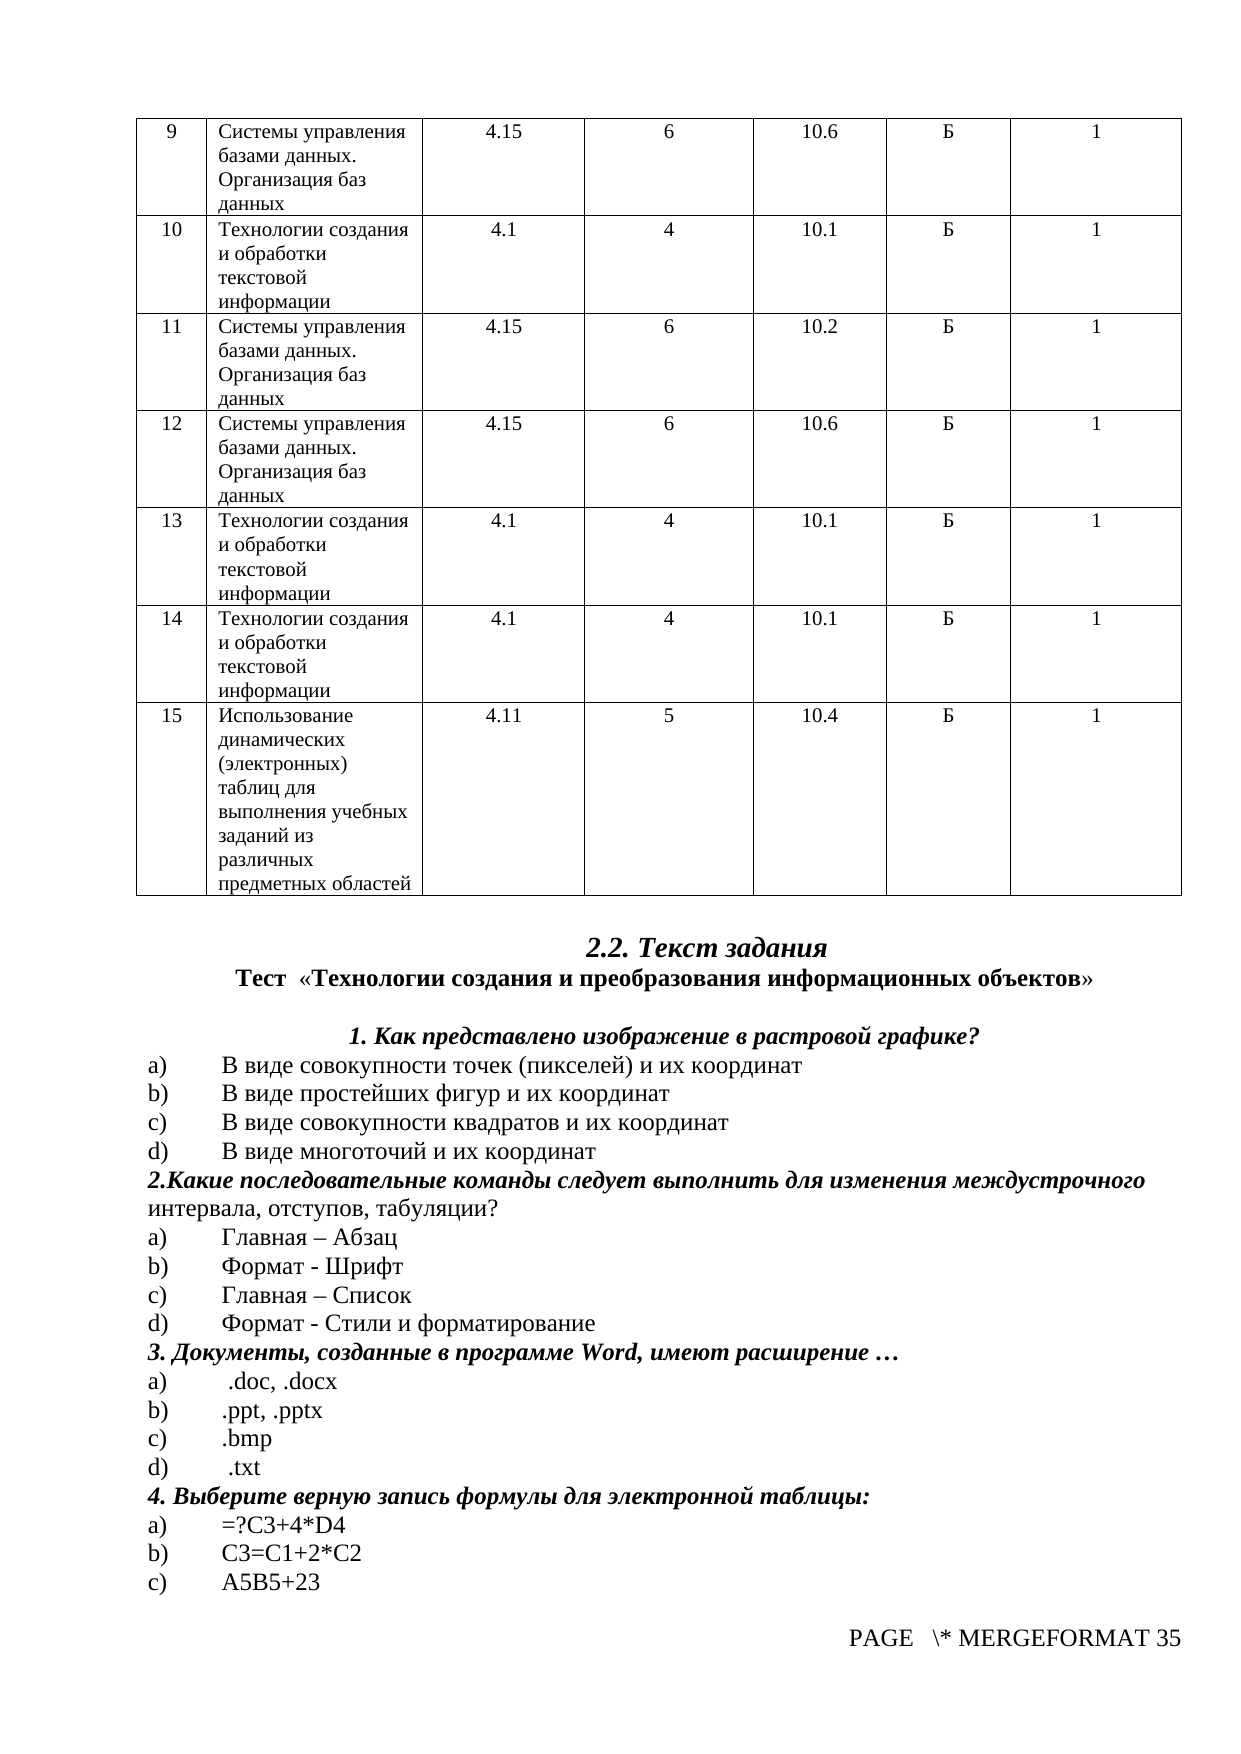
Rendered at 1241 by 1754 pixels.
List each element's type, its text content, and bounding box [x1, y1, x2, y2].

list A5B5+23 [148, 1567, 1181, 1596]
table_cell 1 [1011, 508, 1181, 604]
table_cell 4.15 [423, 314, 584, 410]
list В виде простейших фигур и их координат [148, 1078, 1181, 1107]
table_cell Б [887, 314, 1010, 410]
text 3. Документы, созданные в программе Word, имеют расширение … [148, 1337, 1181, 1366]
list Формат - Шрифт [148, 1251, 1181, 1280]
table_cell 1 [1011, 314, 1181, 410]
list .bmp [148, 1423, 1181, 1452]
table_cell Технологии создания и обработки текстовой информации [207, 216, 422, 313]
table_cell 10 [137, 216, 206, 313]
table_cell 4.1 [423, 606, 584, 702]
table_cell Технологии создания и обработки текстовой информации [207, 508, 422, 604]
table_cell 6 [585, 314, 753, 410]
table_cell 15 [137, 703, 206, 895]
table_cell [207, 119, 422, 215]
table_cell 4.11 [423, 703, 584, 895]
table_cell 1 [1011, 411, 1181, 507]
text 1. Как представлено изображение в растровой графике? [148, 1021, 1181, 1050]
table_cell Б [887, 508, 1010, 604]
table_cell 1 [1011, 606, 1181, 702]
table_cell 10.2 [754, 314, 886, 410]
list В виде многоточий и их координат [148, 1136, 1181, 1165]
table_cell Б [887, 216, 1010, 313]
table_cell Б [887, 703, 1010, 895]
list В виде совокупности точек (пикселей) и их координат [148, 1050, 1181, 1078]
table_cell 4.15 [423, 119, 584, 215]
table_cell 10.1 [754, 508, 886, 604]
table_cell 4 [585, 606, 753, 702]
table_cell 4 [585, 216, 753, 313]
list .ppt, .pptx [148, 1395, 1181, 1423]
table_cell Технологии создания и обработки текстовой информации [207, 606, 422, 702]
list Формат - Стили и форматирование [148, 1308, 1181, 1337]
list C3=C1+2*C2 [148, 1538, 1181, 1567]
text 2.Какие последовательные команды следует выполнить для изменения междустрочного интервала, отступов, табуляции? [148, 1165, 1181, 1222]
table_cell 11 [137, 314, 206, 410]
table_cell 4.1 [423, 216, 584, 313]
table_cell 12 [137, 411, 206, 507]
table_cell 14 [137, 606, 206, 702]
list .doc, .docx [148, 1366, 1181, 1395]
list =?C3+4*D4 [148, 1510, 1181, 1538]
subtitle 2.2. Текст задания [233, 930, 1181, 963]
table_cell Системы управления базами данных. Организация баз данных [207, 411, 422, 507]
table_cell 5 [585, 703, 753, 895]
subtitle Тест «Технологии создания и преобразования информационных объектов» [148, 963, 1181, 992]
table_cell Б [887, 119, 1010, 215]
table_cell Б [887, 411, 1010, 507]
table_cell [207, 314, 422, 410]
table_cell 10.6 [754, 411, 886, 507]
table_cell 1 [1011, 216, 1181, 313]
table_cell 4 [585, 508, 753, 604]
table_cell 1 [1011, 703, 1181, 895]
list Главная – Абзац [148, 1222, 1181, 1251]
table_cell 4.15 [423, 411, 584, 507]
table_cell 4.1 [423, 508, 584, 604]
table_cell 13 [137, 508, 206, 604]
text 4. Выберите верную запись формулы для электронной таблицы: [148, 1481, 1181, 1510]
list .txt [148, 1452, 1181, 1481]
table_cell 10.1 [754, 606, 886, 702]
table_cell 6 [585, 411, 753, 507]
table_cell 9 [137, 119, 206, 215]
table_cell 10.6 [754, 119, 886, 215]
table_cell 10.4 [754, 703, 886, 895]
table_cell Б [887, 606, 1010, 702]
list Главная – Список [148, 1280, 1181, 1308]
table_cell 10.1 [754, 216, 886, 313]
table_cell Использование динамических (электронных) таблиц для выполнения учебных заданий из различных предметных областей [207, 703, 422, 895]
table_cell 1 [1011, 119, 1181, 215]
list В виде совокупности квадратов и их координат [148, 1107, 1181, 1136]
table_cell 6 [585, 119, 753, 215]
